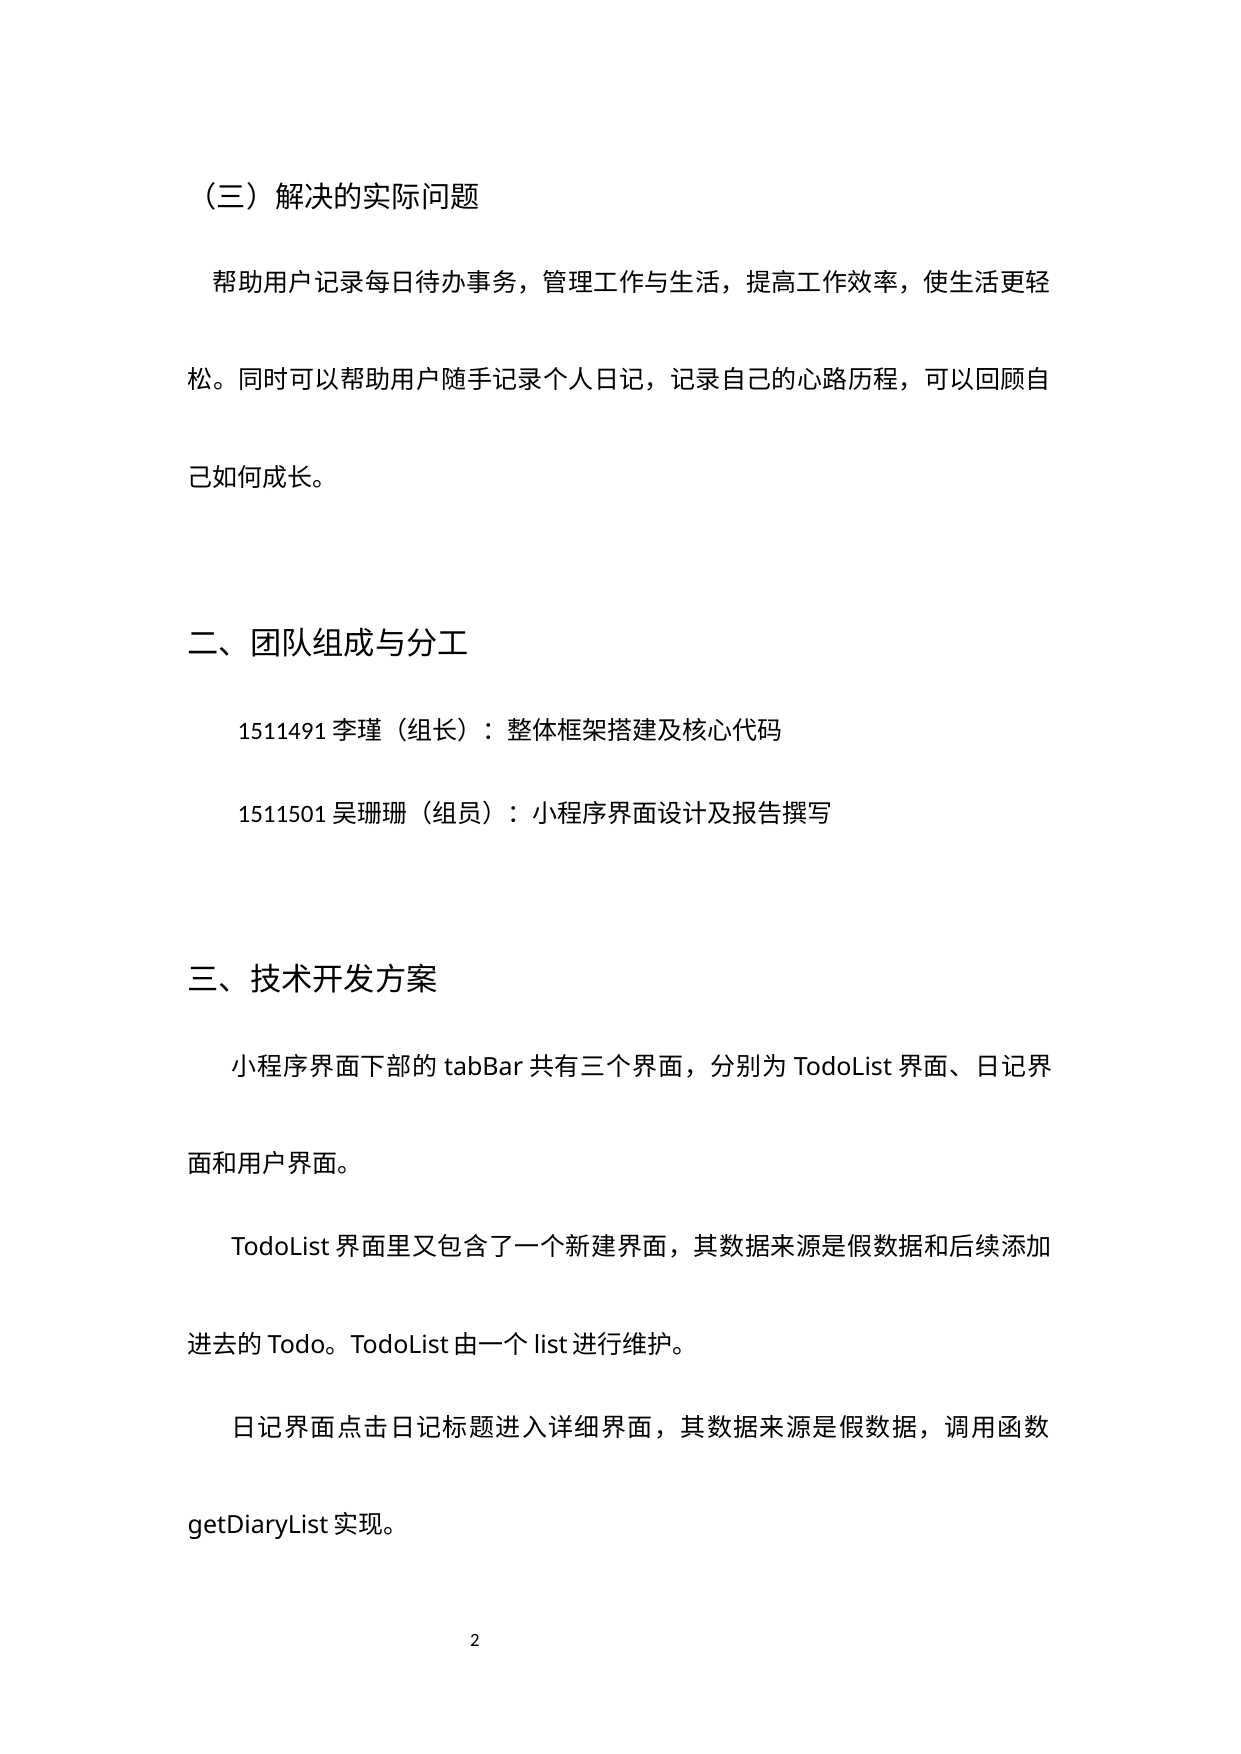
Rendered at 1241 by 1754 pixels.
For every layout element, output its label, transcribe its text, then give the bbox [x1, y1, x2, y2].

subtitle 二、团队组成与分工 [187, 608, 1053, 673]
text TodoList界面里又包含了一个新建界面，其数据来源是假数据和后续添加进去的Todo。TodoList由一个list进行维护。 [187, 1212, 1053, 1375]
text 帮助用户记录每日待办事务，管理工作与生活，提高工作效率，使生活更轻松。同时可以帮助用户随手记录个人日记，记录自己的心路历程，可以回顾自己如何成长。 [187, 248, 1053, 508]
text 1511501 吴珊珊（组员）：小程序界面设计及报告撰写 [187, 779, 1053, 844]
subtitle （三）解决的实际问题 [187, 162, 1053, 227]
text 日记界面点击日记标题进入详细界面，其数据来源是假数据，调用函数getDiaryList实现。 [187, 1393, 1053, 1555]
text 1511491 李瑾（组长）：整体框架搭建及核心代码 [187, 696, 1053, 761]
text 小程序界面下部的tabBar共有三个界面，分别为TodoList界面、日记界面和用户界面。 [187, 1032, 1053, 1194]
subtitle 三、技术开发方案 [187, 944, 1053, 1009]
